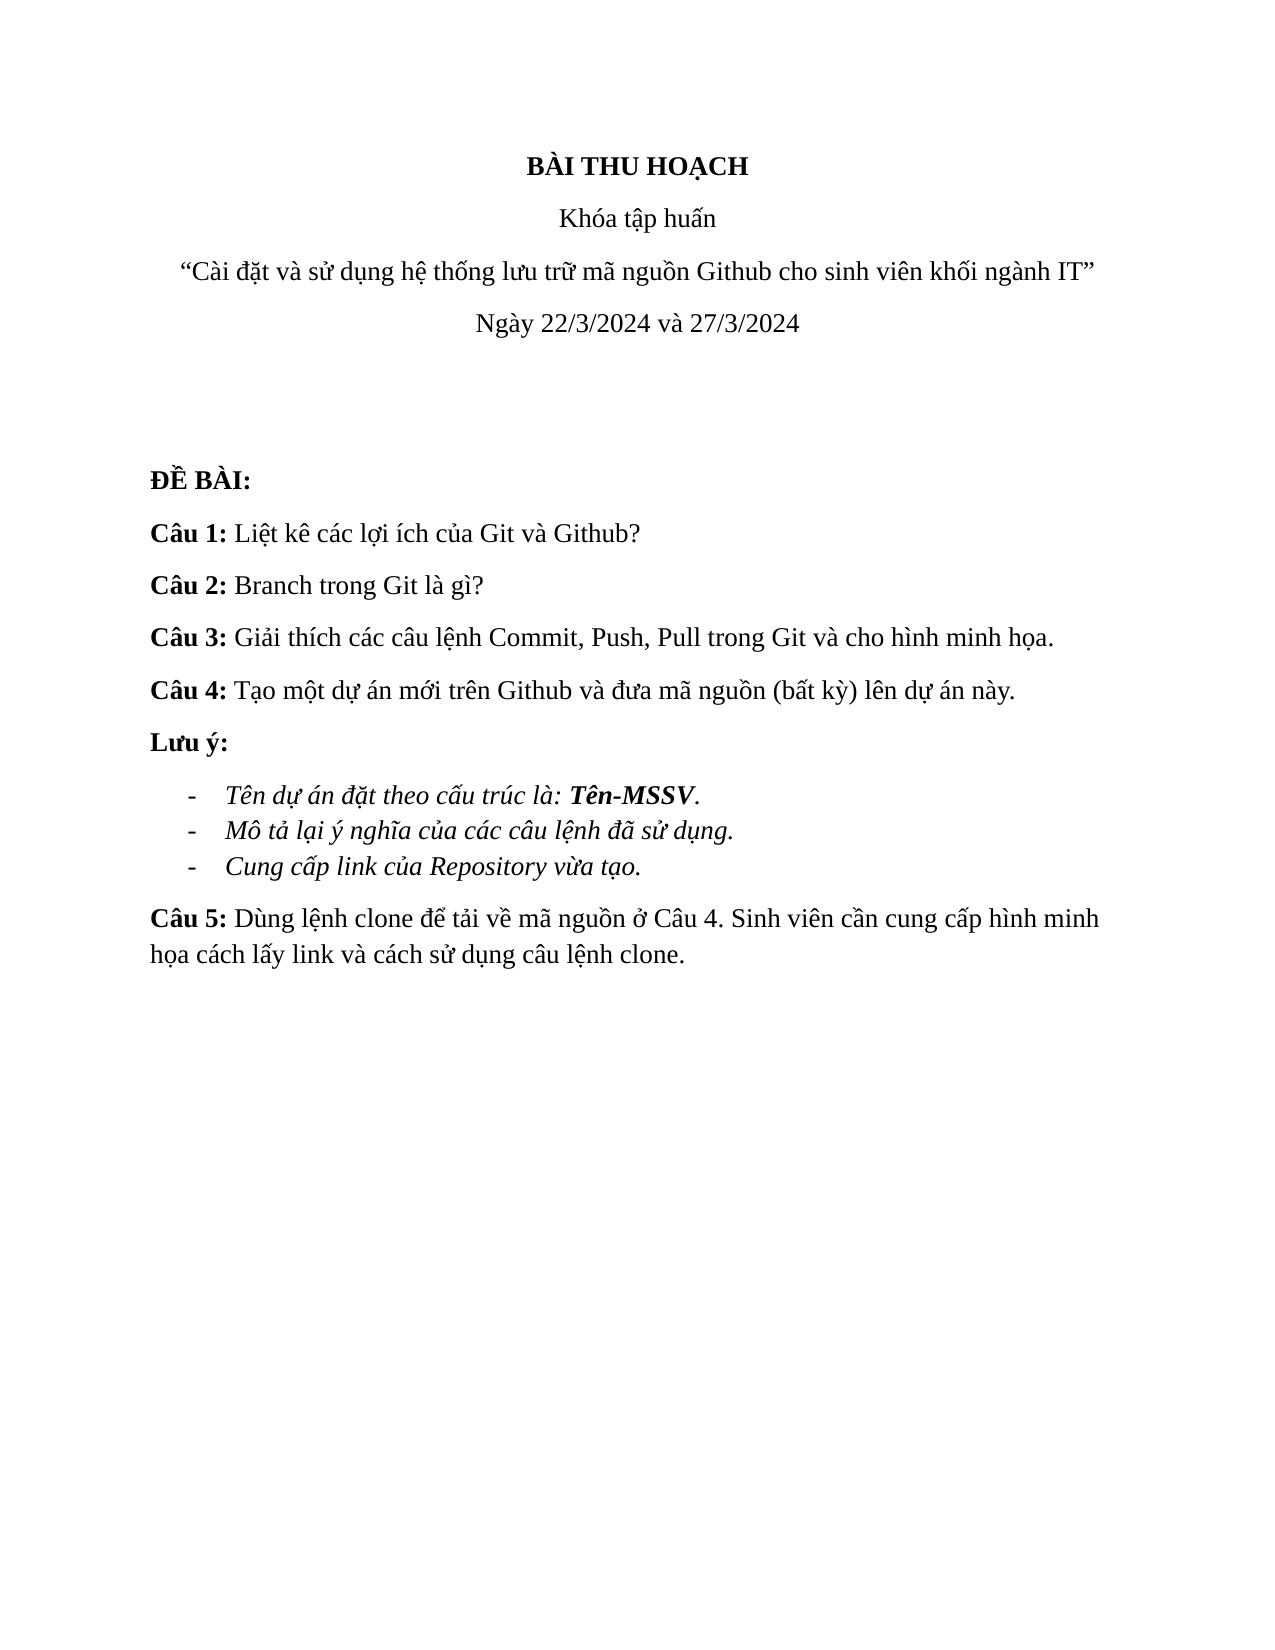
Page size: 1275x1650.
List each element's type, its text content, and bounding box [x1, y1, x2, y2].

text Câu 5: Dùng lệnh clone để tải về mã nguồn ở Câu 4. Sinh viên cần cung cấp hình minh họa cách lấy link và cách sử dụng câu lệnh clone. [150, 903, 1125, 969]
text ĐỀ BÀI: [150, 464, 1125, 496]
text Câu 4: Tạo một dự án mới trên Github và đưa mã nguồn (bất kỳ) lên dự án này. [150, 674, 1125, 705]
text Lưu ý: [150, 726, 1125, 757]
text Câu 1: Liệt kê các lợi ích của Git và Github? [150, 517, 1125, 548]
text Khóa tập huấn [150, 202, 1125, 233]
text “Cài đặt và sử dụng hệ thống lưu trữ mã nguồn Github cho sinh viên khối ngành IT” [150, 255, 1125, 286]
list Mô tả lại ý nghĩa của các câu lệnh đã sử dụng. [187, 814, 1125, 846]
text Câu 2: Branch trong Git là gì? [150, 569, 1125, 600]
text BÀI THU HOẠCH [150, 150, 1125, 181]
text Ngày 22/3/2024 và 27/3/2024 [150, 307, 1125, 338]
list Tên dự án đặt theo cấu trúc là: Tên-MSSV. [187, 779, 1125, 810]
list Cung cấp link của Repository vừa tạo. [187, 850, 1125, 881]
text Câu 3: Giải thích các câu lệnh Commit, Push, Pull trong Git và cho hình minh họa. [150, 622, 1125, 653]
